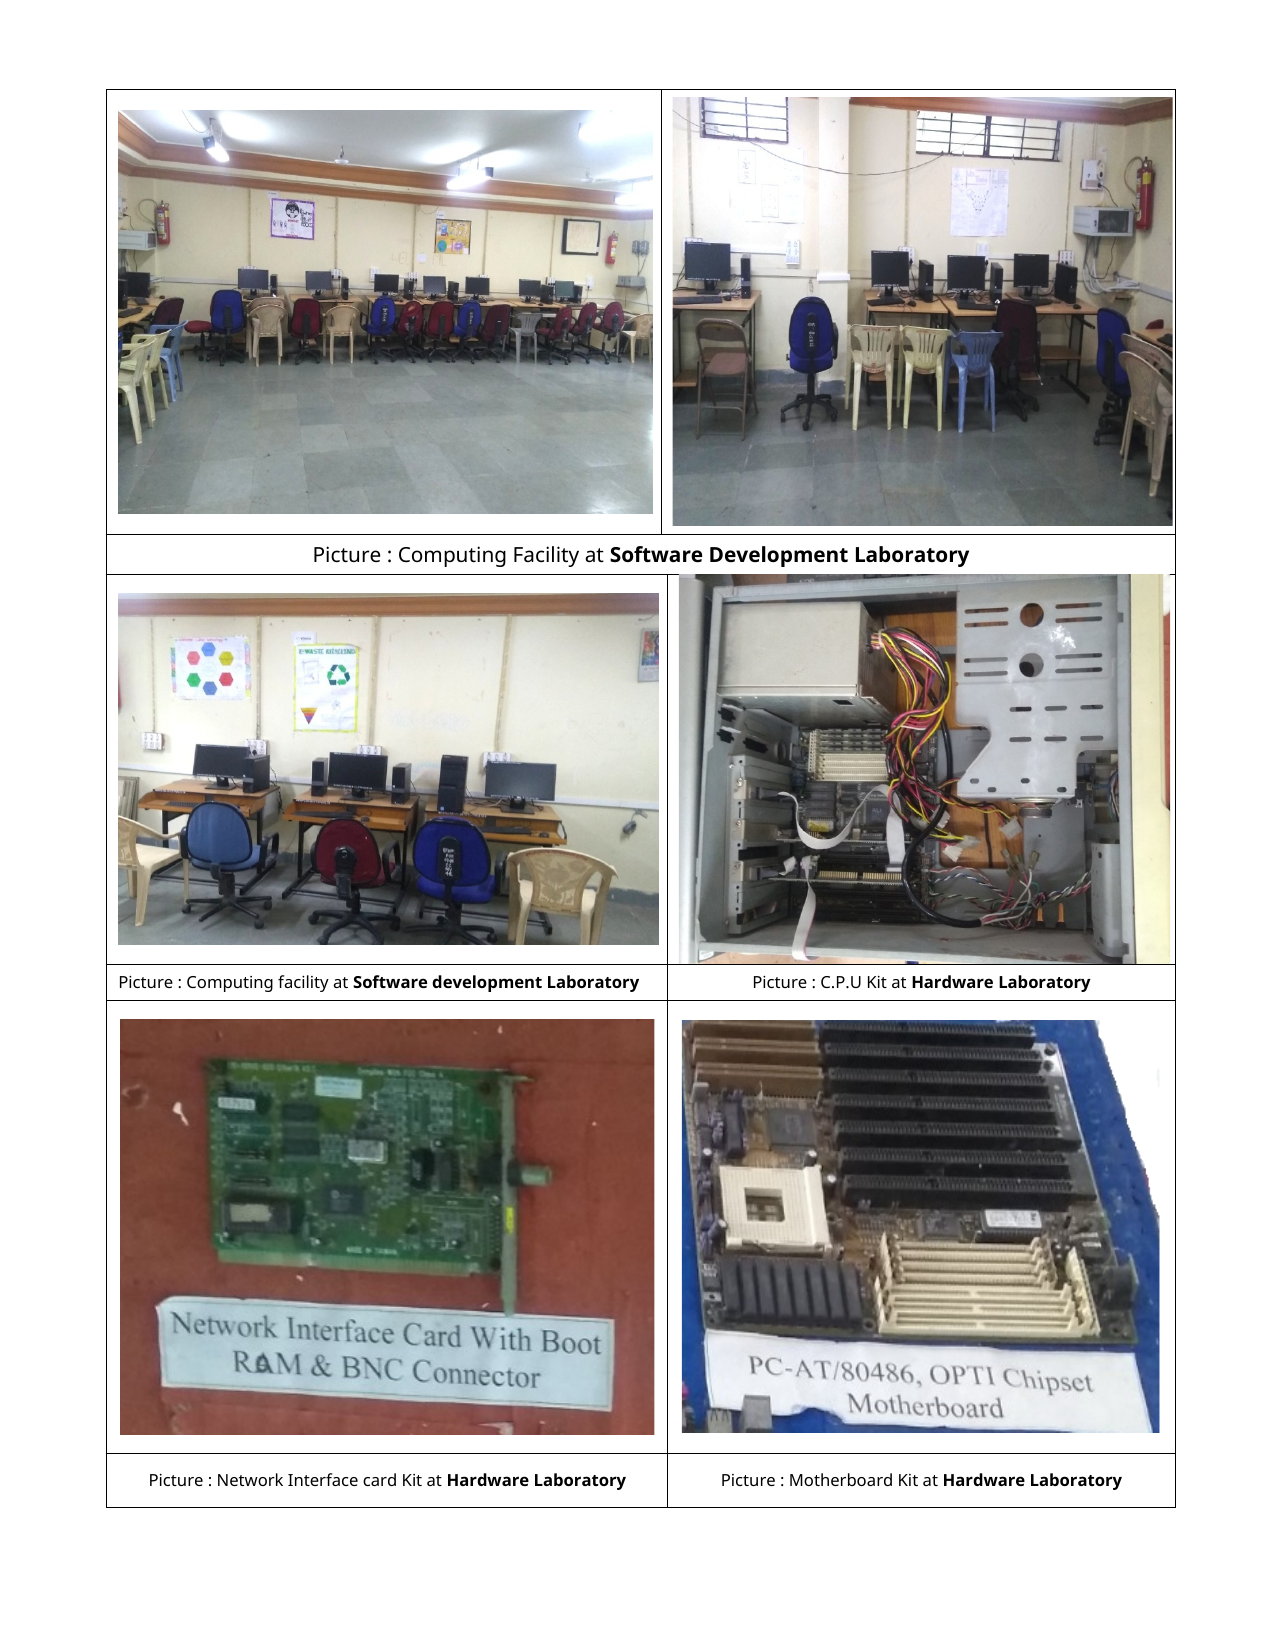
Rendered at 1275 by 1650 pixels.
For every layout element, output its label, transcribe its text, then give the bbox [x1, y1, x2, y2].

table_cell Picture : C.P.U Kit at Hardware Laboratory [668, 965, 1175, 999]
table_cell [107, 1001, 667, 1453]
picture [681, 1020, 1161, 1433]
table_header [662, 90, 1175, 534]
table_cell [668, 575, 678, 964]
table_cell Picture : Computing Facility at Software Development Laboratory [107, 535, 1175, 574]
table_cell [668, 1001, 1175, 1453]
picture [118, 110, 653, 514]
table_header [107, 90, 661, 534]
table_cell Picture : Computing facility at Software development Laboratory [107, 965, 667, 999]
table_cell [1171, 575, 1175, 964]
picture [118, 593, 659, 945]
picture [120, 1019, 655, 1435]
table_cell [107, 575, 667, 964]
picture [672, 97, 1173, 526]
table_cell Picture : Network Interface card Kit at Hardware Laboratory [107, 1454, 667, 1507]
picture [678, 574, 1171, 964]
table_cell Picture : Motherboard Kit at Hardware Laboratory [668, 1454, 1175, 1507]
